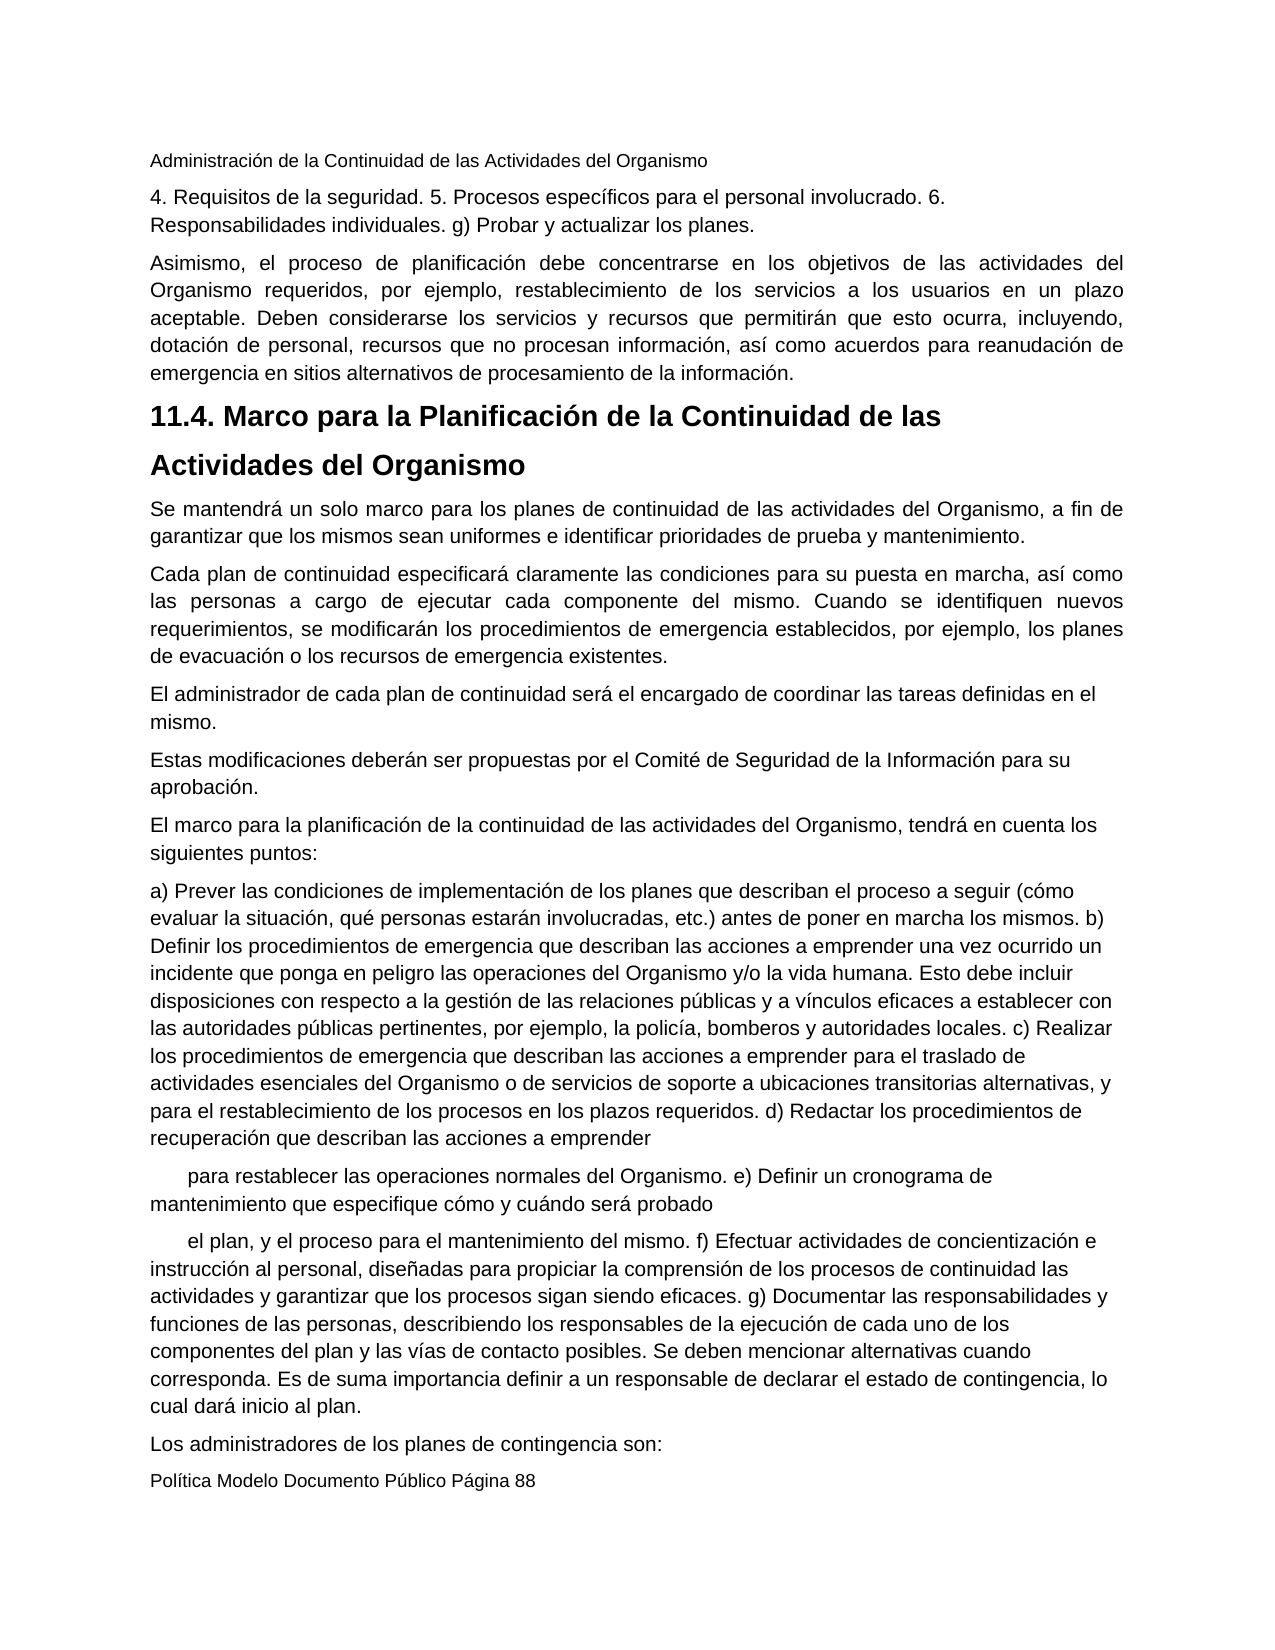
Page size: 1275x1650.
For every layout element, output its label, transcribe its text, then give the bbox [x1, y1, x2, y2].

text 11.4. Marco para la Planificación de la Continuidad de las [150, 398, 1125, 432]
text 4. Requisitos de la seguridad. 5. Procesos específicos para el personal involucrado. 6. Responsabilidades individuales. g) Probar y actualizar los planes. [150, 185, 1125, 237]
text Política Modelo Documento Público Página 88 [150, 1470, 1125, 1492]
text Los administradores de los planes de contingencia son: [150, 1432, 1125, 1456]
text Se mantendrá un solo marco para los planes de continuidad de las actividades del Organismo, a fin de garantizar que los mismos sean uniformes e identificar prioridades de prueba y mantenimiento. [150, 496, 1125, 548]
text Cada plan de continuidad especificará claramente las condiciones para su puesta en marcha, así como las personas a cargo de ejecutar cada componente del mismo. Cuando se identifiquen nuevos requerimientos, se modificarán los procedimientos de emergencia establecidos, por ejemplo, los planes de evacuación o los recursos de emergencia existentes. [150, 562, 1125, 668]
text el plan, y el proceso para el mantenimiento del mismo. f) Efectuar actividades de concientización e instrucción al personal, diseñadas para propiciar la comprensión de los procesos de continuidad las actividades y garantizar que los procesos sigan siendo eficaces. g) Documentar las responsabilidades y funciones de las personas, describiendo los responsables de la ejecución de cada uno de los componentes del plan y las vías de contacto posibles. Se deben mencionar alternativas cuando corresponda. Es de suma importancia definir a un responsable de declarar el estado de contingencia, lo cual dará inicio al plan. [150, 1229, 1125, 1418]
text El marco para la planificación de la continuidad de las actividades del Organismo, tendrá en cuenta los siguientes puntos: [150, 813, 1125, 864]
text El administrador de cada plan de continuidad será el encargado de coordinar las tareas definidas en el mismo. [150, 682, 1125, 734]
text Administración de la Continuidad de las Actividades del Organismo [150, 150, 1125, 172]
text a) Prever las condiciones de implementación de los planes que describan el proceso a seguir (cómo evaluar la situación, qué personas estarán involucradas, etc.) antes de poner en marcha los mismos. b) Definir los procedimientos de emergencia que describan las acciones a emprender una vez ocurrido un incidente que ponga en peligro las operaciones del Organismo y/o la vida humana. Esto debe incluir disposiciones con respecto a la gestión de las relaciones públicas y a vínculos eficaces a establecer con las autoridades públicas pertinentes, por ejemplo, la policía, bomberos y autoridades locales. c) Realizar los procedimientos de emergencia que describan las acciones a emprender para el traslado de actividades esenciales del Organismo o de servicios de soporte a ubicaciones transitorias alternativas, y para el restablecimiento de los procesos en los plazos requeridos. d) Redactar los procedimientos de recuperación que describan las acciones a emprender [150, 878, 1125, 1150]
text Estas modificaciones deberán ser propuestas por el Comité de Seguridad de la Información para su aprobación. [150, 748, 1125, 799]
text para restablecer las operaciones normales del Organismo. e) Definir un cronograma de mantenimiento que especifique cómo y cuándo será probado [150, 1164, 1125, 1215]
text Actividades del Organismo [150, 447, 1125, 481]
text Asimismo, el proceso de planificación debe concentrarse en los objetivos de las actividades del Organismo requeridos, por ejemplo, restablecimiento de los servicios a los usuarios en un plazo aceptable. Deben considerarse los servicios y recursos que permitirán que esto ocurra, incluyendo, dotación de personal, recursos que no procesan información, así como acuerdos para reanudación de emergencia en sitios alternativos de procesamiento de la información. [150, 251, 1125, 384]
